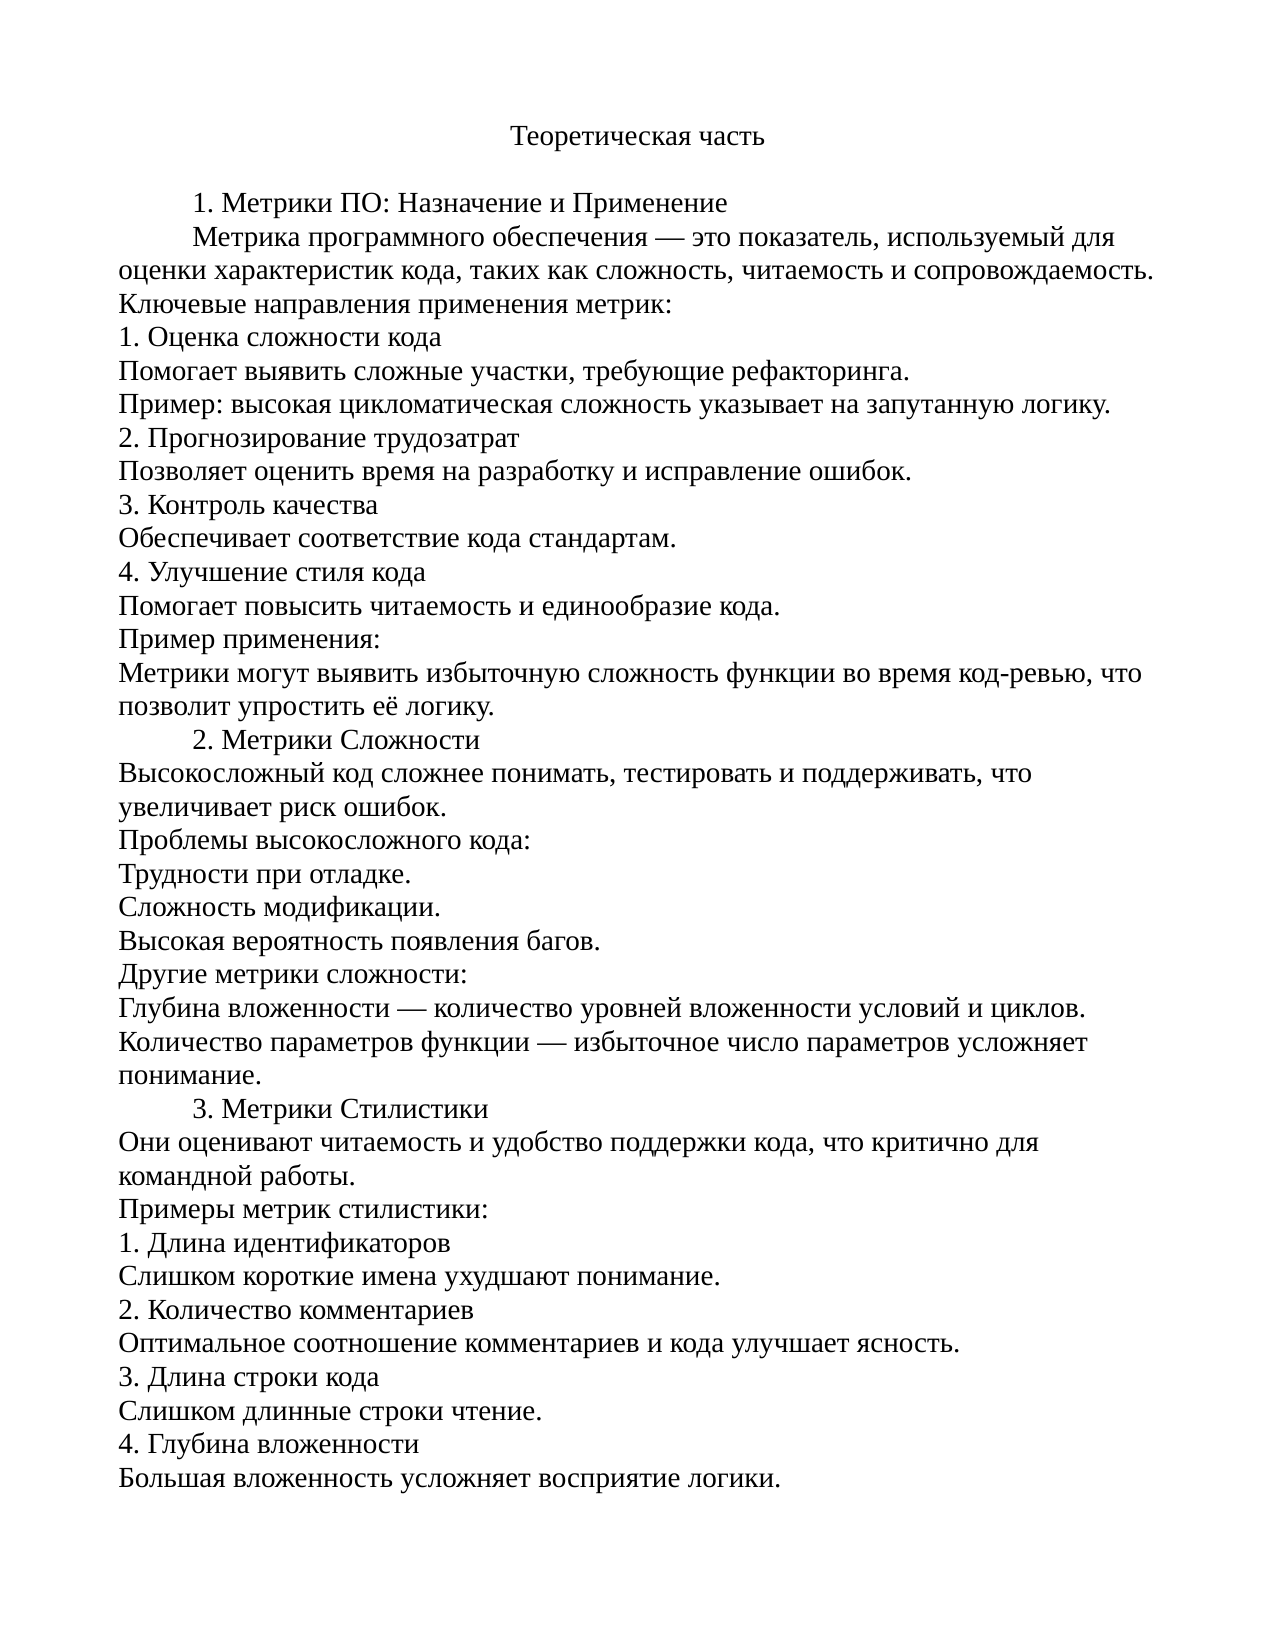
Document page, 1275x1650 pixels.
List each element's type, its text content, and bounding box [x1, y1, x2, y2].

text Они оценивают читаемость и удобство поддержки кода, что критично для командной работы. [118, 1124, 1157, 1191]
text Теоретическая часть [118, 118, 1157, 152]
text 1. Метрики ПО: Назначение и Применение [118, 185, 1157, 219]
text Количество параметров функции — избыточное число параметров усложняет понимание. [118, 1024, 1157, 1091]
text Позволяет оценить время на разработку и исправление ошибок. [118, 453, 1157, 487]
text 2. Прогнозирование трудозатрат [118, 420, 1157, 453]
text Ключевые направления применения метрик: [118, 286, 1157, 319]
text Метрика программного обеспечения — это показатель, используемый для оценки характеристик кода, таких как сложность, читаемость и сопровождаемость. [118, 219, 1157, 286]
text Глубина вложенности — количество уровней вложенности условий и циклов. [118, 990, 1157, 1024]
text Помогает выявить сложные участки, требующие рефакторинга. [118, 353, 1157, 386]
text Примеры метрик стилистики: [118, 1191, 1157, 1225]
text Слишком короткие имена ухудшают понимание. [118, 1258, 1157, 1292]
text Другие метрики сложности: [118, 957, 1157, 990]
text Слишком длинные строки чтение. [118, 1393, 1157, 1426]
text Высокая вероятность появления багов. [118, 923, 1157, 957]
text 2. Метрики Сложности [118, 722, 1157, 755]
text Помогает повысить читаемость и единообразие кода. [118, 588, 1157, 621]
text Метрики могут выявить избыточную сложность функции во время код-ревью, что позволит упростить её логику. [118, 655, 1157, 722]
text Оптимальное соотношение комментариев и кода улучшает ясность. [118, 1326, 1157, 1359]
text Обеспечивает соответствие кода стандартам. [118, 521, 1157, 554]
text Высокосложный код сложнее понимать, тестировать и поддерживать, что увеличивает риск ошибок. [118, 755, 1157, 822]
text Большая вложенность усложняет восприятие логики. [118, 1460, 1157, 1493]
text Проблемы высокосложного кода: [118, 822, 1157, 856]
text 4. Глубина вложенности [118, 1426, 1157, 1460]
text 3. Длина строки кода [118, 1359, 1157, 1393]
text 2. Количество комментариев [118, 1292, 1157, 1326]
text Пример: высокая цикломатическая сложность указывает на запутанную логику. [118, 386, 1157, 420]
text 4. Улучшение стиля кода [118, 554, 1157, 588]
text 1. Длина идентификаторов [118, 1225, 1157, 1258]
text 3. Контроль качества [118, 487, 1157, 521]
text 3. Метрики Стилистики [118, 1091, 1157, 1124]
text Сложность модификации. [118, 889, 1157, 923]
text Пример применения: [118, 621, 1157, 655]
text 1. Оценка сложности кода [118, 319, 1157, 353]
text Трудности при отладке. [118, 856, 1157, 889]
